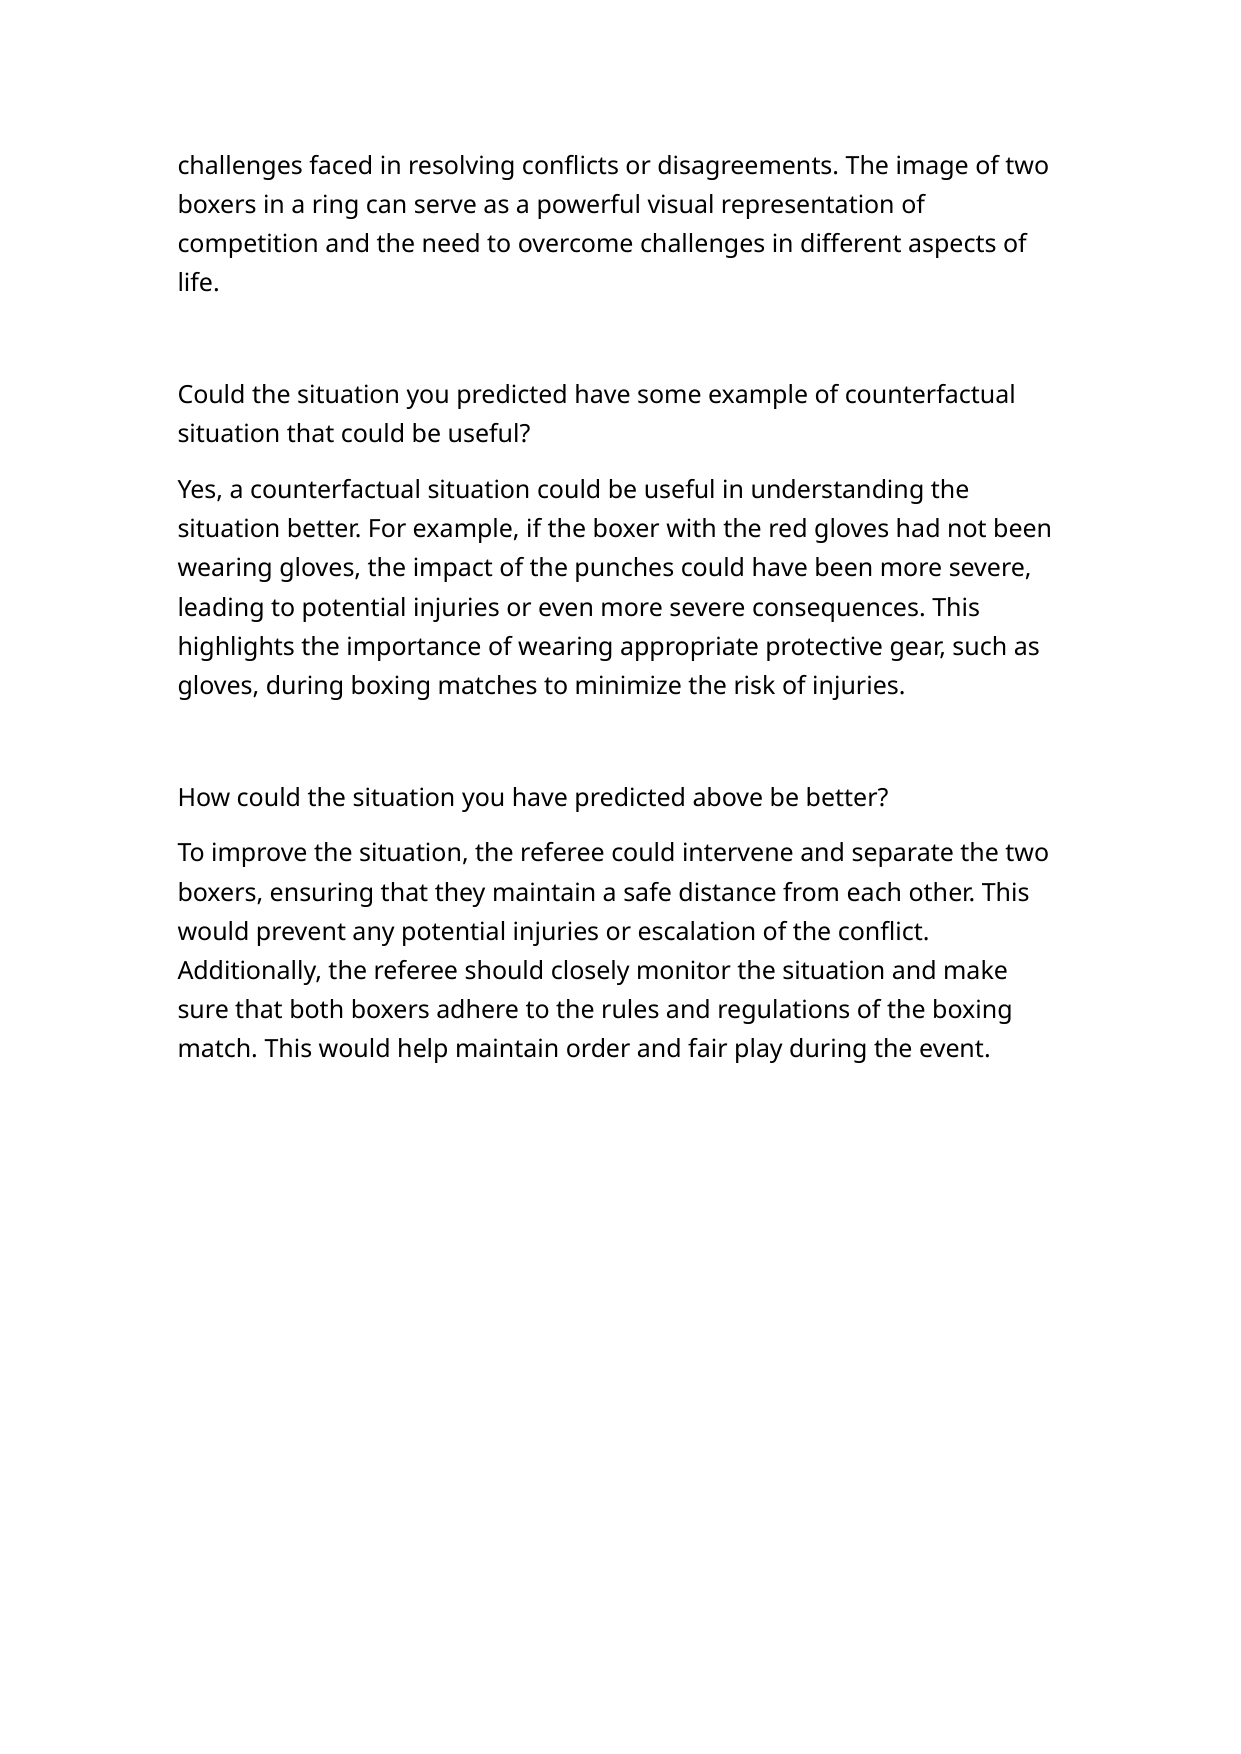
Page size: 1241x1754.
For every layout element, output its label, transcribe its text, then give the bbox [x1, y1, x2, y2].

text How could the situation you have predicted above be better? [177, 779, 1063, 813]
text Could the situation you predicted have some example of counterfactual situation that could be useful? [177, 377, 1063, 450]
text To improve the situation, the referee could intervene and separate the two boxers, ensuring that they maintain a safe distance from each other. This would prevent any potential injuries or escalation of the conflict. Additionally, the referee should closely monitor the situation and make sure that both boxers adhere to the rules and regulations of the boxing match. This would help maintain order and fair play during the event. [177, 835, 1063, 1065]
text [177, 148, 1063, 299]
text Yes, a counterfactual situation could be useful in understanding the situation better. For example, if the boxer with the red gloves had not been wearing gloves, the impact of the punches could have been more severe, leading to potential injuries or even more severe consequences. This highlights the importance of wearing appropriate protective gear, such as gloves, during boxing matches to minimize the risk of injuries. [177, 472, 1063, 702]
